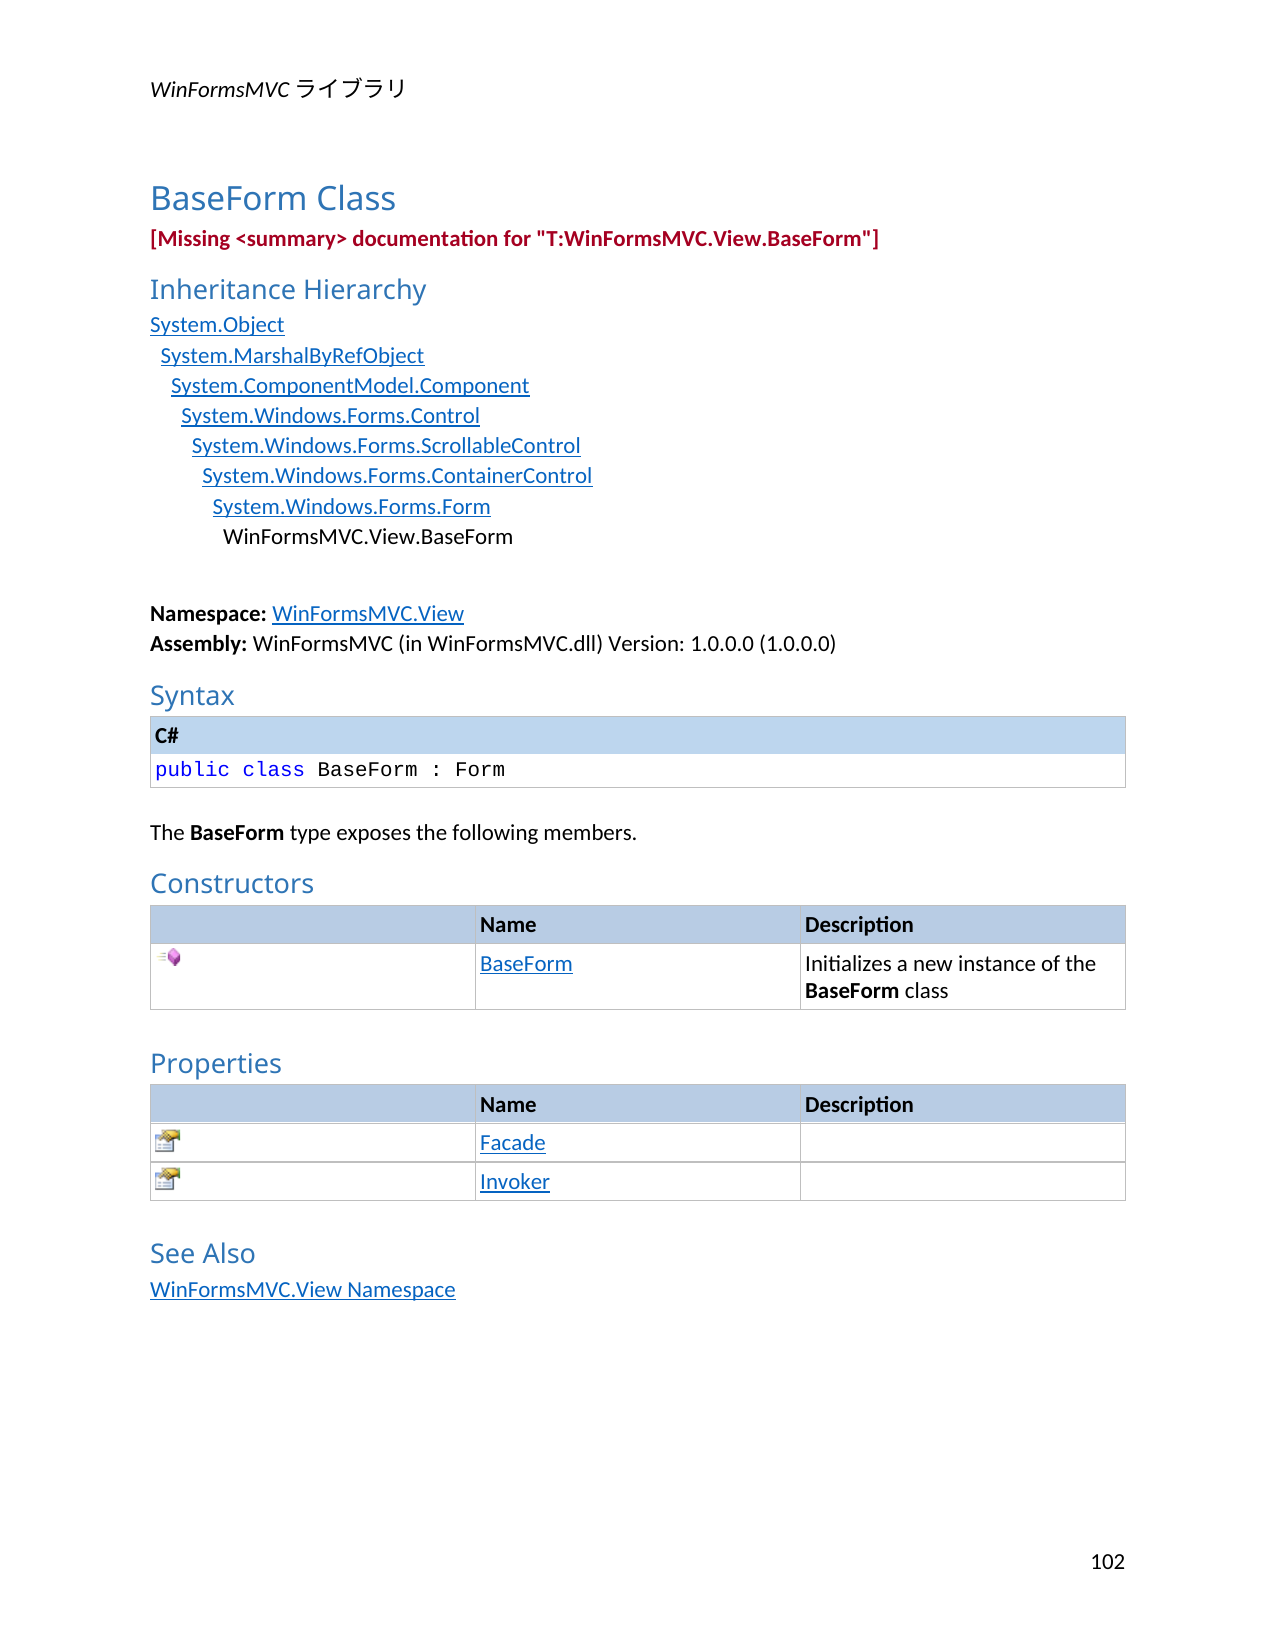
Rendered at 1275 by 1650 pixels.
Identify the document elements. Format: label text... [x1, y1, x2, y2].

text WinFormsMVC.View Namespace [150, 1275, 1125, 1303]
table_cell Initializes a new instance of the BaseForm class [801, 944, 1125, 1009]
table_cell [151, 1124, 475, 1161]
table_cell [801, 1163, 1125, 1199]
subtitle Properties [150, 1044, 1125, 1081]
subtitle Inheritance Hierarchy [150, 271, 1125, 308]
text Namespace: WinFormsMVC.View Assembly: WinFormsMVC (in WinFormsMVC.dll) Version: 1.0.0.0 (1.0.0.0) [150, 599, 1125, 657]
text [Missing <summary> documentation for "T:WinFormsMVC.View.BaseForm"] [150, 224, 1125, 252]
subtitle BaseForm Class [150, 175, 1125, 220]
table_header C# [151, 717, 1125, 754]
table_header [151, 1085, 475, 1122]
subtitle See Also [150, 1235, 1125, 1272]
subtitle Constructors [150, 865, 1125, 902]
text System.Object System.MarshalByRefObject System.ComponentModel.Component System.Windows.Forms.Control System.Windows.Forms.ScrollableControl System.Windows.Forms.ContainerControl System.Windows.Forms.Form WinFormsMVC.View.BaseForm [150, 311, 1125, 580]
table_header [151, 906, 475, 943]
table_header Description [801, 1085, 1125, 1122]
table_cell Facade [476, 1124, 800, 1161]
table_header Description [801, 906, 1125, 943]
subtitle Syntax [150, 676, 1125, 713]
text The BaseForm type exposes the following members. [150, 818, 1125, 846]
table_cell BaseForm [476, 944, 800, 1009]
table_header Name [476, 906, 800, 943]
table_cell public class BaseForm : Form [151, 754, 1125, 787]
table_cell [151, 1163, 475, 1199]
table_cell [151, 944, 475, 1009]
table_header Name [476, 1085, 800, 1122]
table_cell [801, 1124, 1125, 1161]
table_cell Invoker [476, 1163, 800, 1199]
